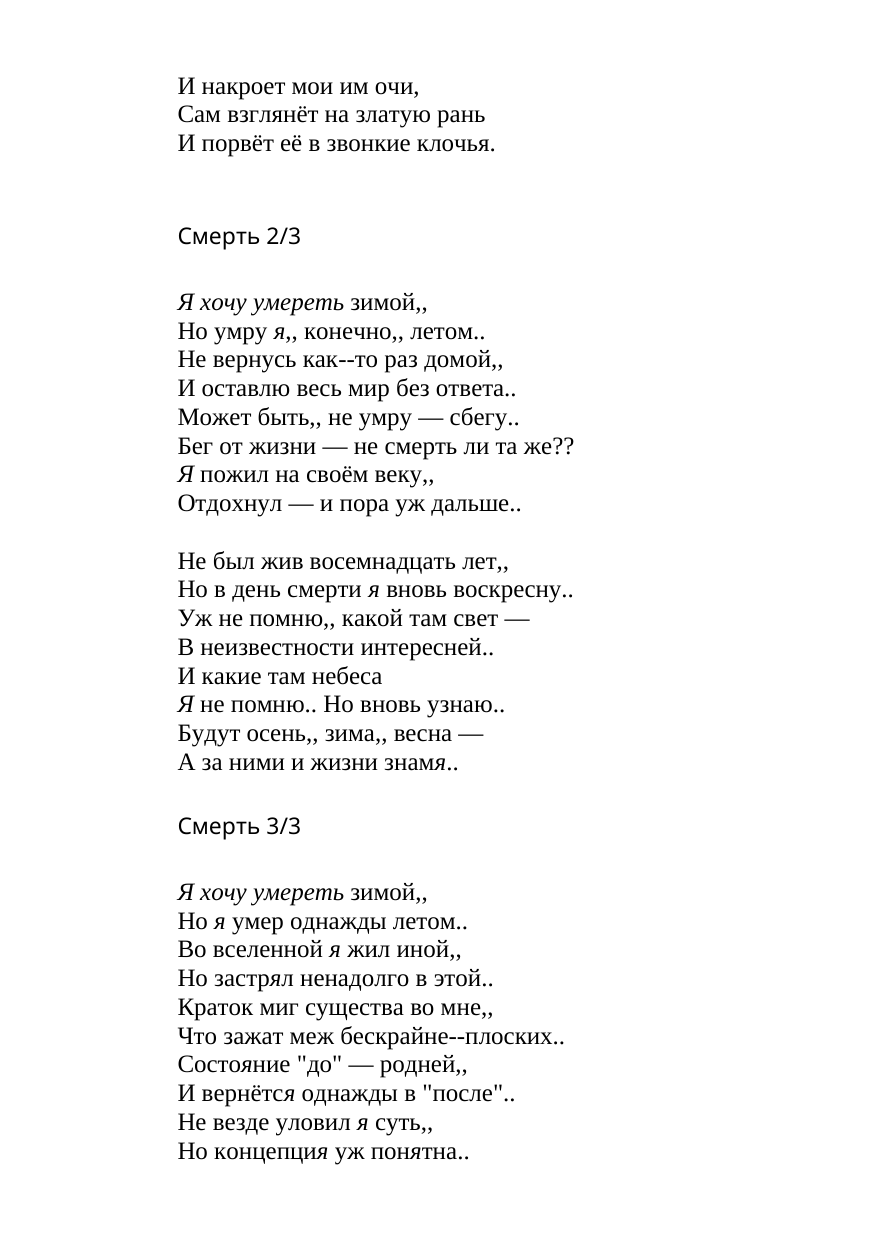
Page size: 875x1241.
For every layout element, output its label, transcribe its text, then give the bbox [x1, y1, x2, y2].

text А за ними и жизни знамя.. [177, 747, 785, 776]
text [177, 71, 785, 157]
text Но я умер однажды летом.. [177, 906, 785, 934]
text Бег от жизни — не смерть ли та же?? [177, 431, 785, 459]
text В неизвестности интересней.. [177, 632, 785, 661]
text Смерть 2/3 [177, 219, 785, 251]
text Но в день смерти я вновь воскресну.. [177, 574, 785, 603]
text Я не помню.. Но вновь узнаю.. [177, 689, 785, 718]
text Во вселенной я жил иной,, [177, 934, 785, 963]
text И вернётся однажды в "после".. [177, 1078, 785, 1107]
text Но концепция уж понятна.. [177, 1136, 785, 1164]
text Будут осень,, зима,, весна — [177, 718, 785, 747]
text Я хочу умереть зимой,, [177, 877, 785, 906]
text Краток миг существа во мне,, [177, 992, 785, 1021]
text Но застрял ненадолго в этой.. [177, 963, 785, 992]
text И какие там небеса [177, 661, 785, 689]
text Не вернусь как--то раз домой,, [177, 344, 785, 373]
text Состояние "до" — родней,, [177, 1049, 785, 1078]
text Я хочу умереть зимой,, [177, 287, 785, 316]
text Но умру я,, конечно,, летом.. [177, 316, 785, 344]
text Что зажат меж бескрайне--плоских.. [177, 1021, 785, 1049]
text Уж не помню,, какой там свет — [177, 603, 785, 632]
text Не был жив восемнадцать лет,, [177, 546, 785, 574]
text Отдохнул — и пора уж дальше.. [177, 488, 785, 517]
text Смерть 3/3 [177, 809, 785, 841]
text Я пожил на своём веку,, [177, 459, 785, 488]
text И оставлю весь мир без ответа.. [177, 373, 785, 402]
text Может быть,, не умру — сбегу.. [177, 402, 785, 431]
text Не везде уловил я суть,, [177, 1107, 785, 1136]
